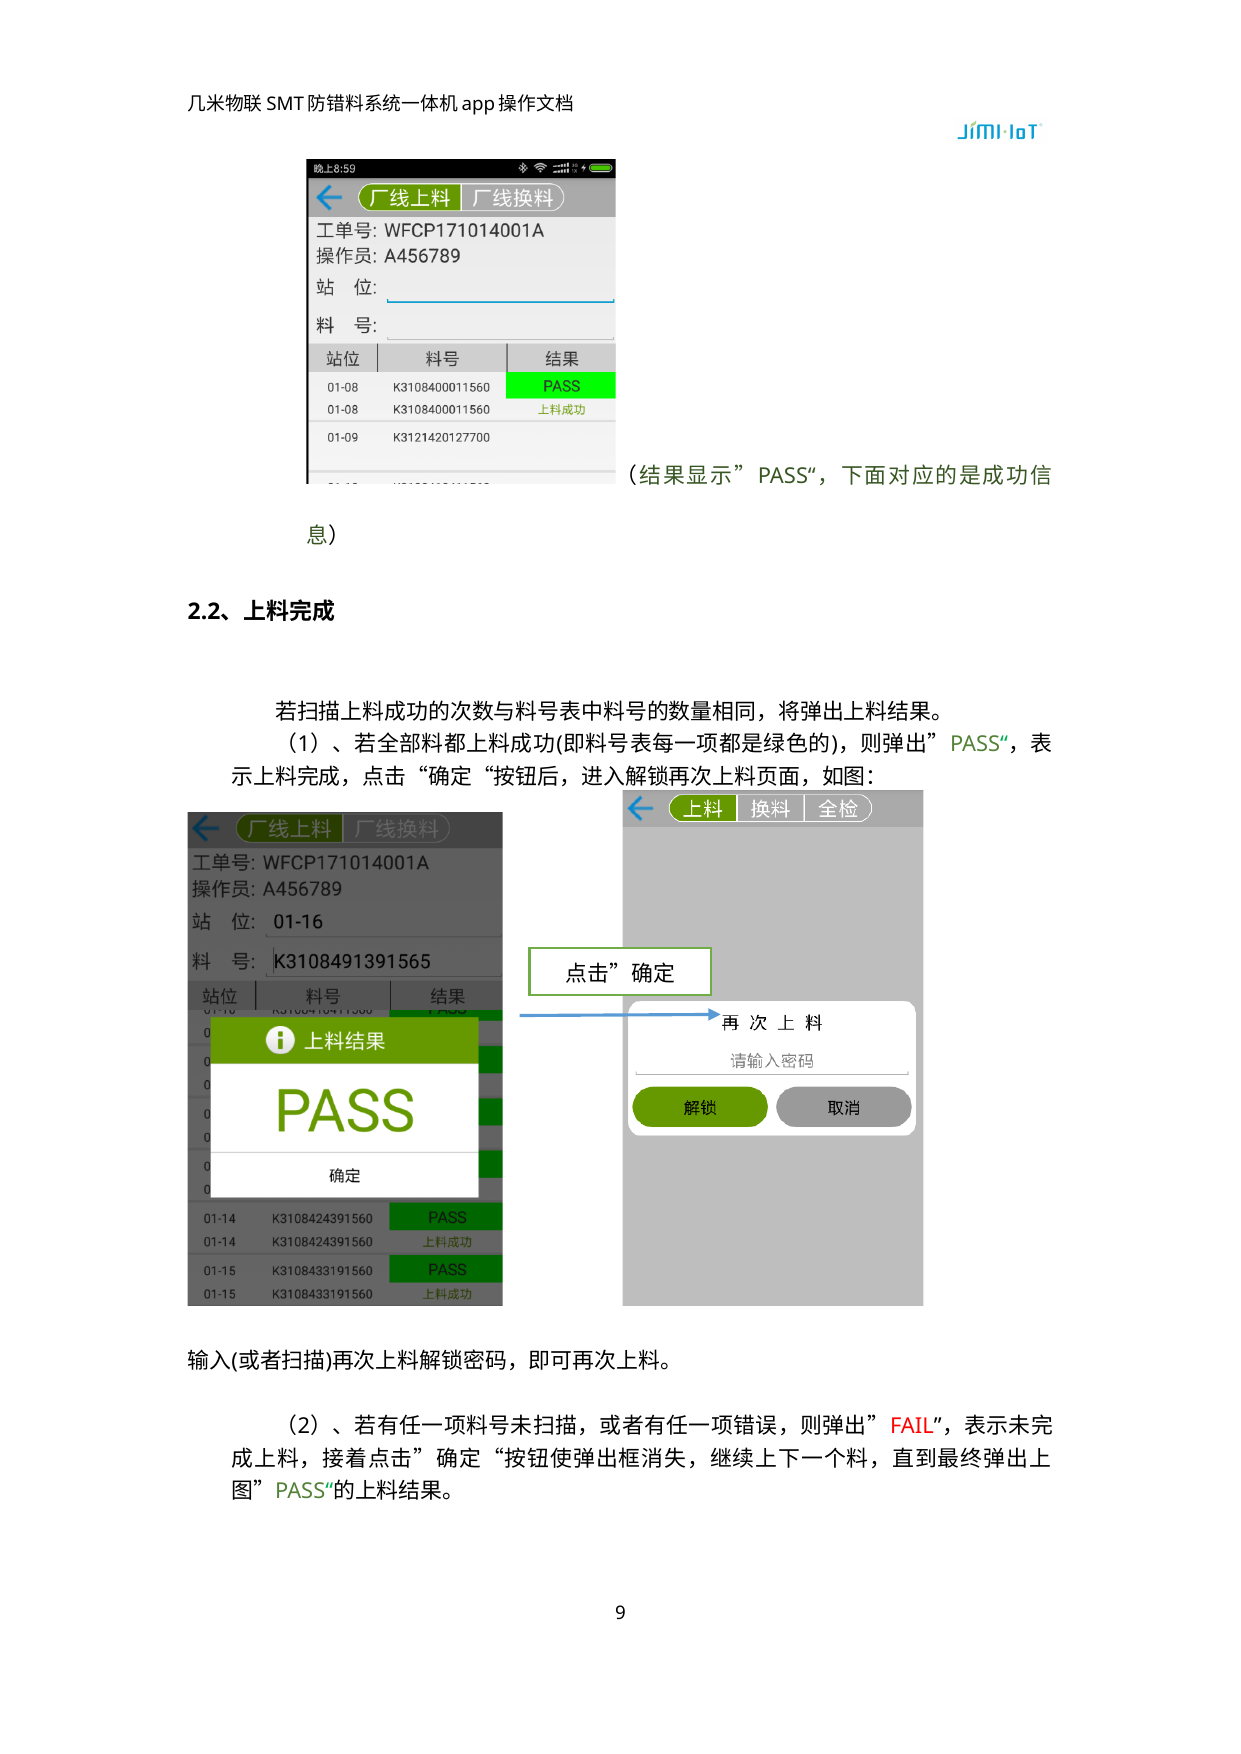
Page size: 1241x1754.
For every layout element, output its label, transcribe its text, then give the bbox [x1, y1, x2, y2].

text （1）、若全部料都上料成功(即料号表每一项都是绿色的)，则弹出”PASS“，表示上料完成，点击“确定“按钮后，进入解锁再次上料页面，如图： [231, 726, 1053, 791]
subtitle 2.2、上料完成 [187, 577, 1053, 642]
picture [622, 790, 924, 1306]
text 输入(或者扫描)再次上料解锁密码，即可再次上料。 [187, 1343, 1053, 1376]
picture [954, 117, 1047, 145]
text 若扫描上料成功的次数与料号表中料号的数量相同，将弹出上料结果。 [231, 693, 1053, 726]
picture [306, 159, 616, 484]
picture [187, 812, 503, 1306]
text （2）、若有任一项料号未扫描，或者有任一项错误，则弹出”FAIL”，表示未完成上料，接着点击”确定“按钮使弹出框消失，继续上下一个料，直到最终弹出上图”PASS“的上料结果。 [231, 1408, 1053, 1506]
